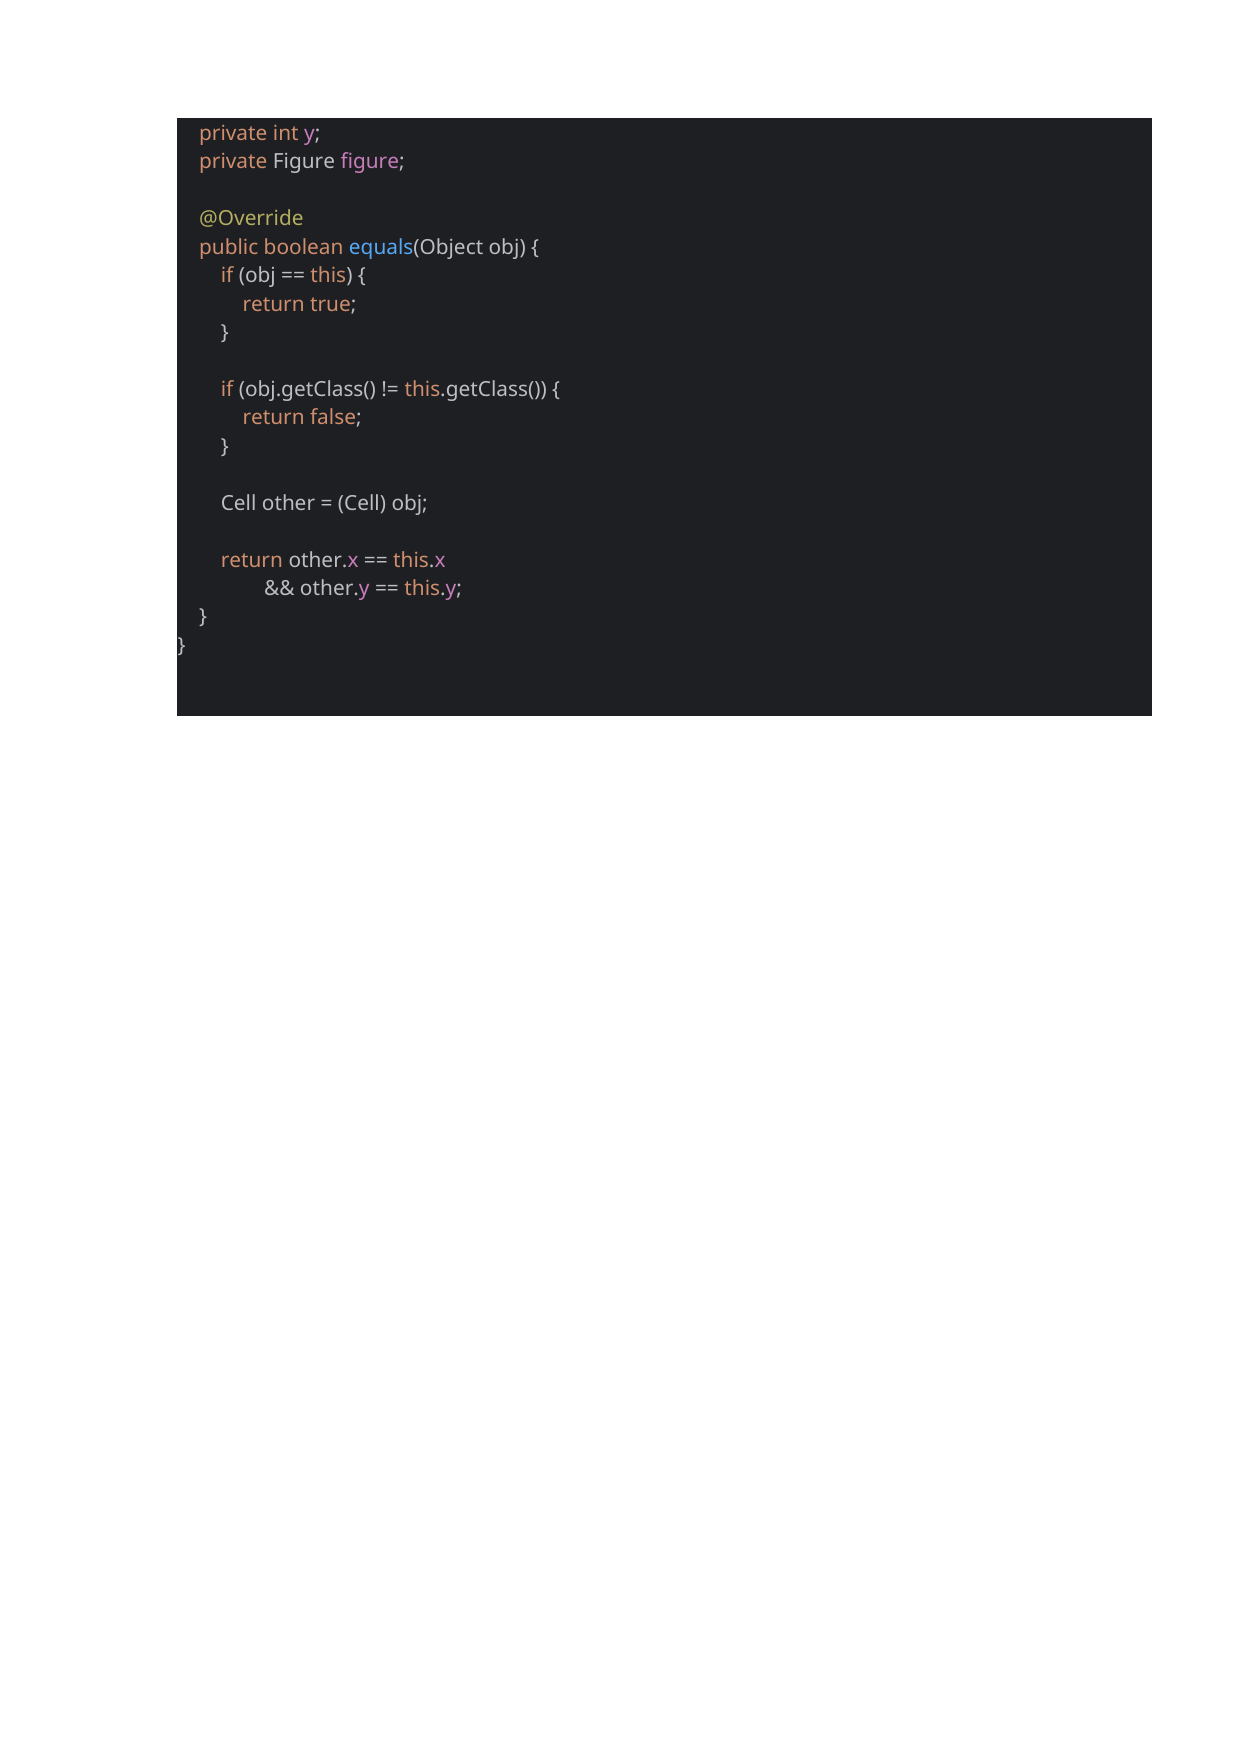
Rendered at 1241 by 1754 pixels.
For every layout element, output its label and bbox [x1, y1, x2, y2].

text [177, 118, 1152, 687]
